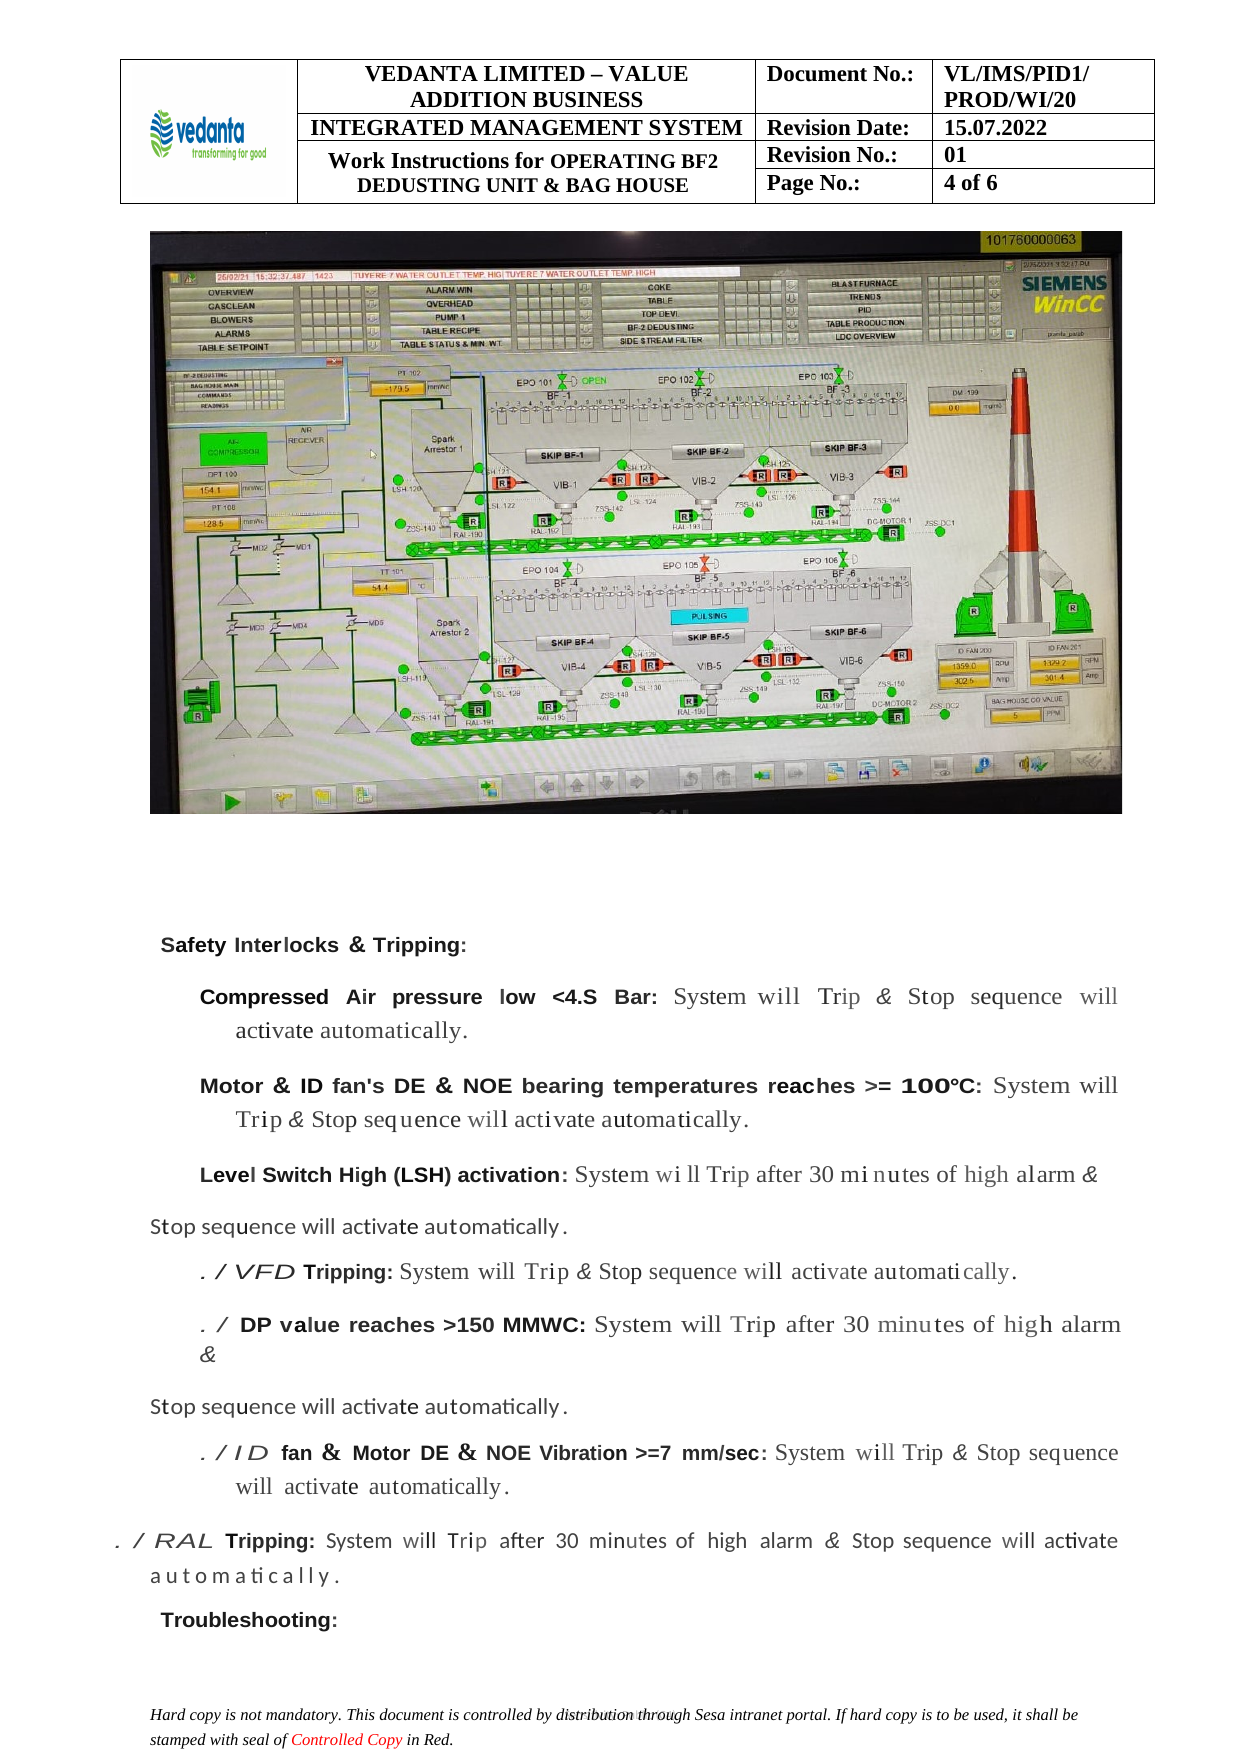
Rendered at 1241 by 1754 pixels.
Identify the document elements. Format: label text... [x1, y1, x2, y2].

text Compressed Air pressure low <4.S Bar: System will Trip & Stop sequence will activate automatically. [199, 982, 1118, 1043]
text Level Switch High (LSH) activation: System wi ll Trip after 30 minutes of high alarm & [199, 1160, 1122, 1188]
text . / ID fan & Motor DE & NOE Vibration >=7 mm/sec: System will Trip & Stop sequence will activate automatically. [199, 1437, 1118, 1499]
text Safety Interlocks & Tripping: [160, 931, 1122, 957]
text . / VFD Tripping: System will Trip & Stop sequence will activate automatically. [199, 1257, 1122, 1285]
text Troubleshooting: [160, 1608, 1122, 1632]
text Stop sequence will activate automatically. [150, 1392, 1122, 1420]
text . / DP value reaches >150 MMWC: System will Trip after 30 minutes of high alarm & [199, 1310, 1122, 1367]
text Stop sequence will activate automatically. [150, 1212, 1122, 1241]
picture [150, 231, 1123, 814]
picture [131, 65, 287, 197]
text Motor & ID fan's DE & NOE bearing temperatures reaches >= 100°C: System will Trip & Stop sequence will activate automatically. [199, 1071, 1118, 1133]
text . / RAL Tripping: System will Trip after 30 minutes of high alarm & Stop sequence will activate automatically. [114, 1526, 1118, 1589]
